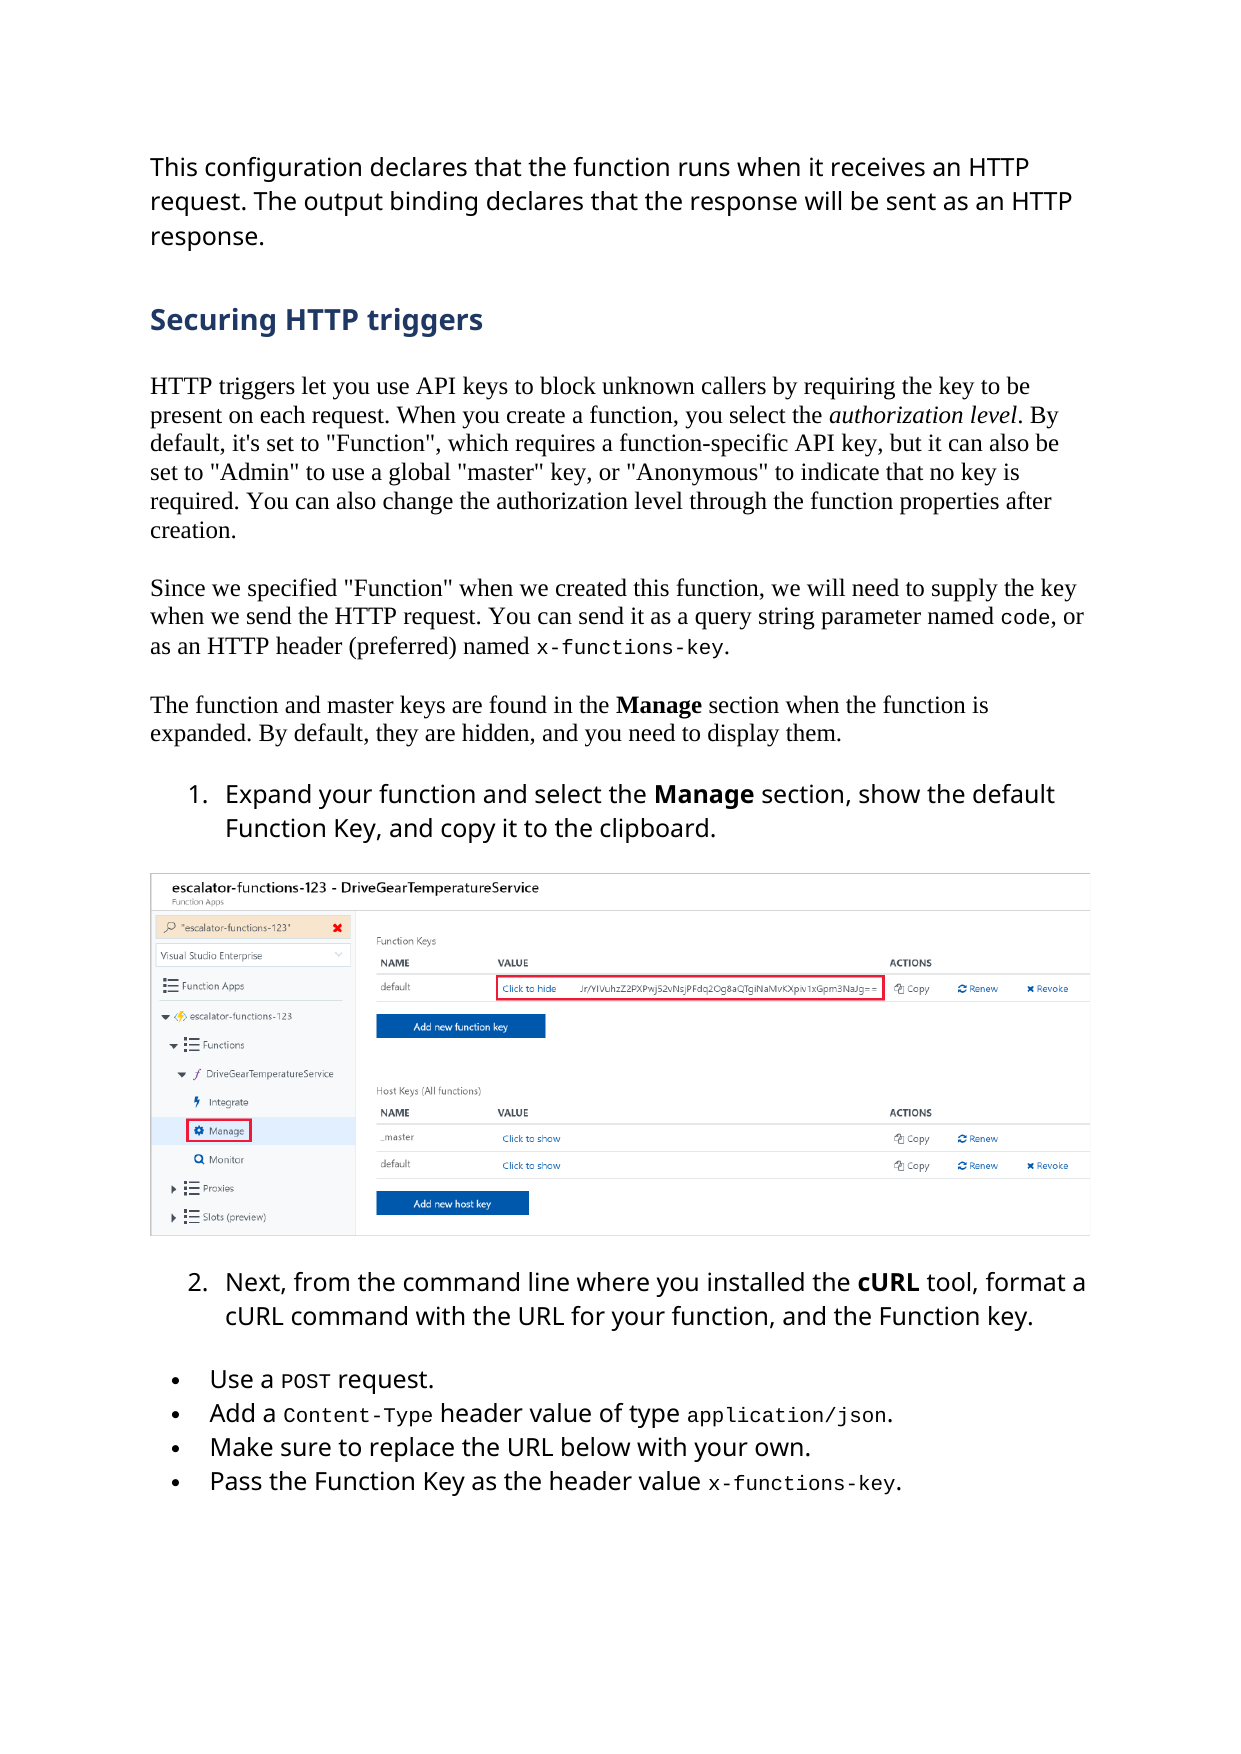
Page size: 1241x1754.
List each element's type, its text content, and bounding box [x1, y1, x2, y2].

list Pass the Function Key as the header value x-functions-key. [172, 1464, 1090, 1498]
list Expand your function and select the Manage section, show the default Function Key, and copy it to the clipboard. [187, 776, 1090, 844]
text This configuration declares that the function runs when it receives an HTTP request. The output binding declares that the response will be sent as an HTTP response. [150, 150, 1090, 252]
list Make sure to replace the URL below with your own. [172, 1430, 1090, 1464]
subtitle Securing HTTP triggers [150, 299, 1090, 339]
list Use a POST request. [172, 1362, 1090, 1396]
text Since we specified "Function" when we created this function, we will need to supply the key when we send the HTTP request. You can send it as a query string parameter named code, or as an HTTP header (preferred) named x-functions-key. [150, 573, 1090, 661]
list Add a Content-Type header value of type application/json. [172, 1396, 1090, 1430]
picture [150, 873, 1091, 1236]
list Next, from the command line where you installed the cURL tool, format a cURL command with the URL for your function, and the Function key. [187, 1264, 1090, 1333]
text HTTP triggers let you use API keys to block unknown callers by requiring the key to be present on each request. When you create a function, you select the authorization level. By default, it's set to "Function", which requires a function-specific API key, but it can also be set to "Admin" to use a global "master" key, or "Anonymous" to indicate that no key is required. You can also change the authorization level through the function properties after creation. [150, 371, 1090, 543]
text The function and master keys are found in the Manage section when the function is expanded. By default, they are hidden, and you need to display them. [150, 690, 1090, 747]
